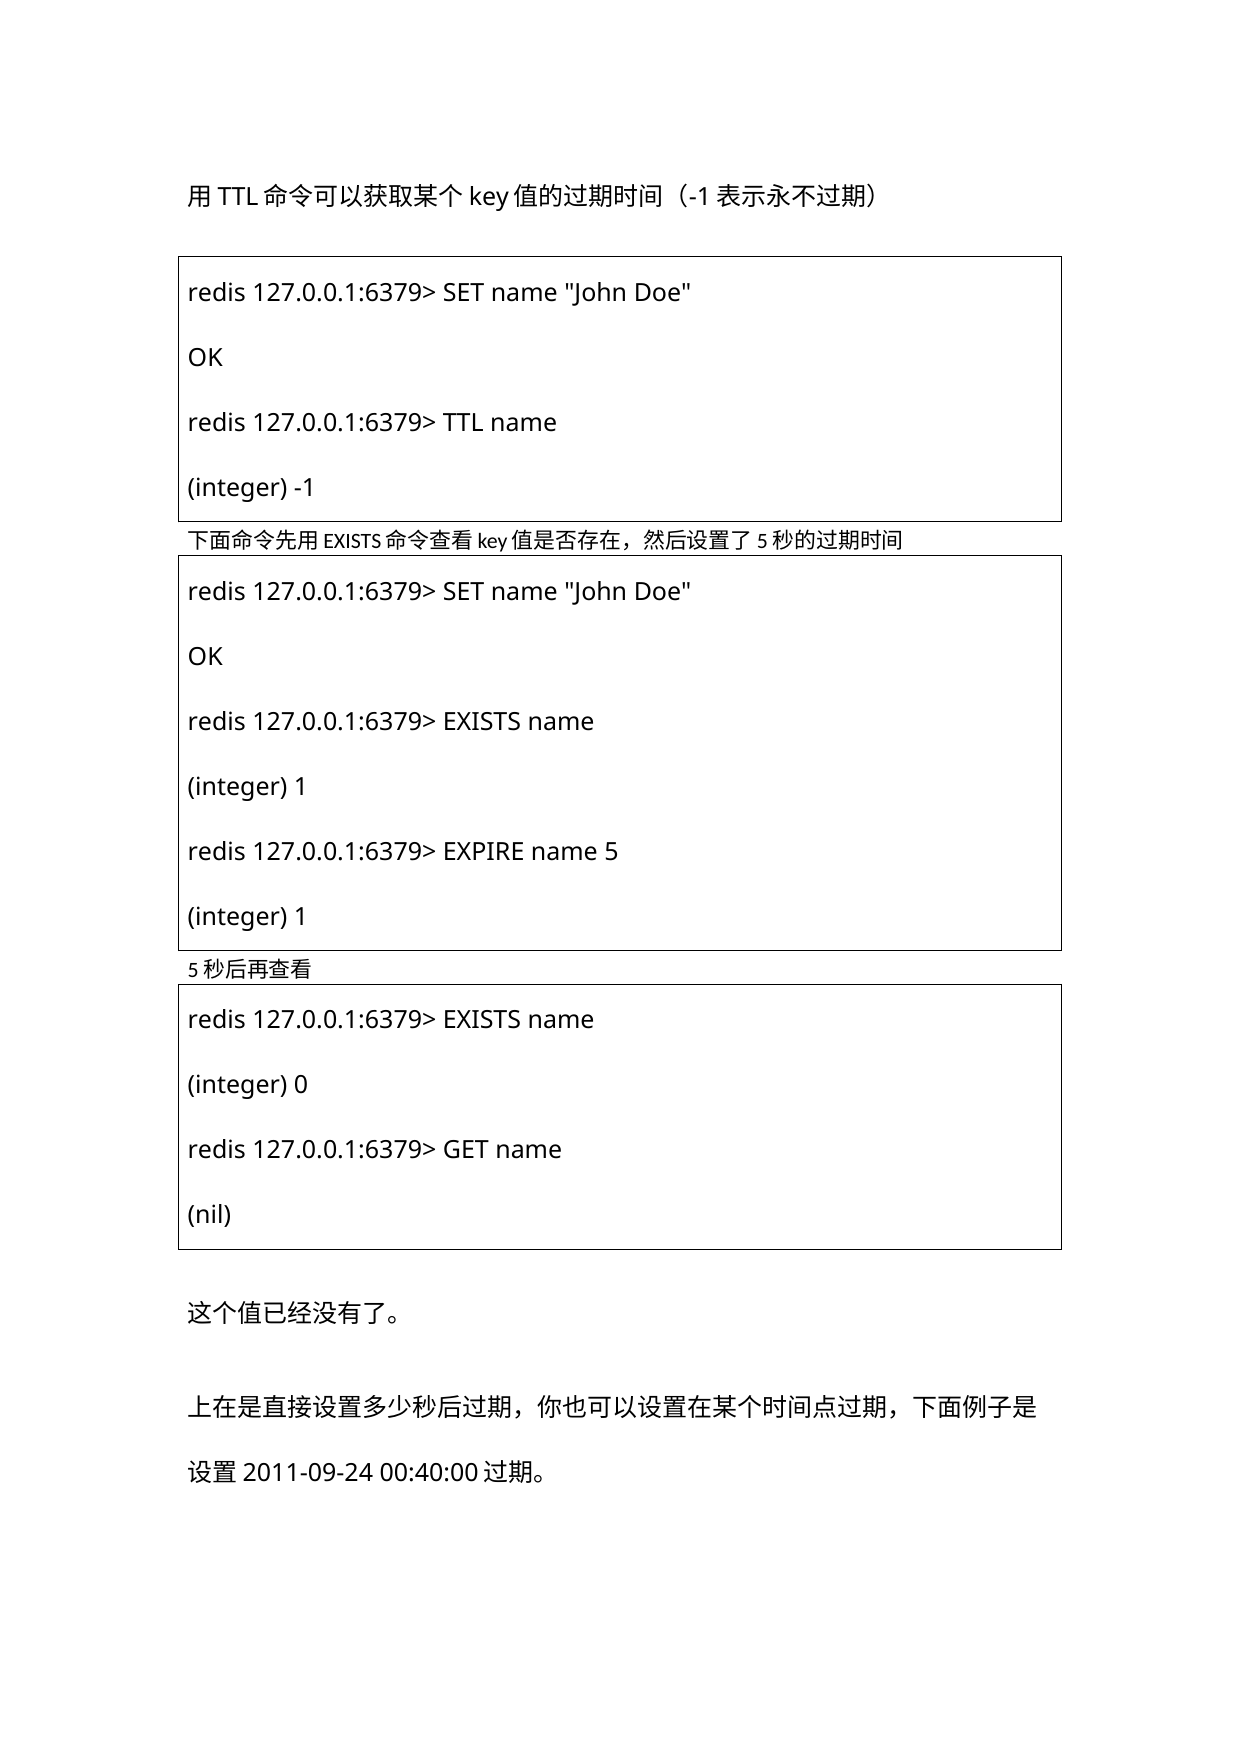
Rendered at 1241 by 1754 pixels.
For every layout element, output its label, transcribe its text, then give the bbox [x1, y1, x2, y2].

text 5秒后再查看 [187, 951, 1053, 984]
text 下面命令先用EXISTS命令查看key值是否存在，然后设置了5秒的过期时间 [187, 522, 1053, 555]
text redis 127.0.0.1:6379> TTL name [187, 389, 1053, 451]
text redis 127.0.0.1:6379> GET name [187, 1117, 1053, 1179]
text 用TTL命令可以获取某个key值的过期时间（-1表示永不过期） [187, 162, 1053, 227]
text (integer) 0 [187, 1052, 1053, 1117]
text redis 127.0.0.1:6379> EXPIRE name 5 [187, 818, 1053, 880]
text OK [187, 623, 1053, 688]
text (integer) -1 [179, 451, 1061, 521]
text 这个值已经没有了。 [187, 1279, 1053, 1344]
text (integer) 1 [187, 753, 1053, 818]
text (integer) 1 [179, 880, 1061, 950]
text redis 127.0.0.1:6379> EXISTS name [179, 985, 1061, 1052]
text redis 127.0.0.1:6379> SET name "John Doe" [179, 257, 1061, 324]
text (nil) [179, 1179, 1061, 1249]
text redis 127.0.0.1:6379> SET name "John Doe" [179, 556, 1061, 623]
text OK [187, 324, 1053, 389]
text redis 127.0.0.1:6379> EXISTS name [187, 688, 1053, 753]
text 上在是直接设置多少秒后过期，你也可以设置在某个时间点过期，下面例子是设置2011-09-24 00:40:00过期。 [187, 1373, 1053, 1503]
